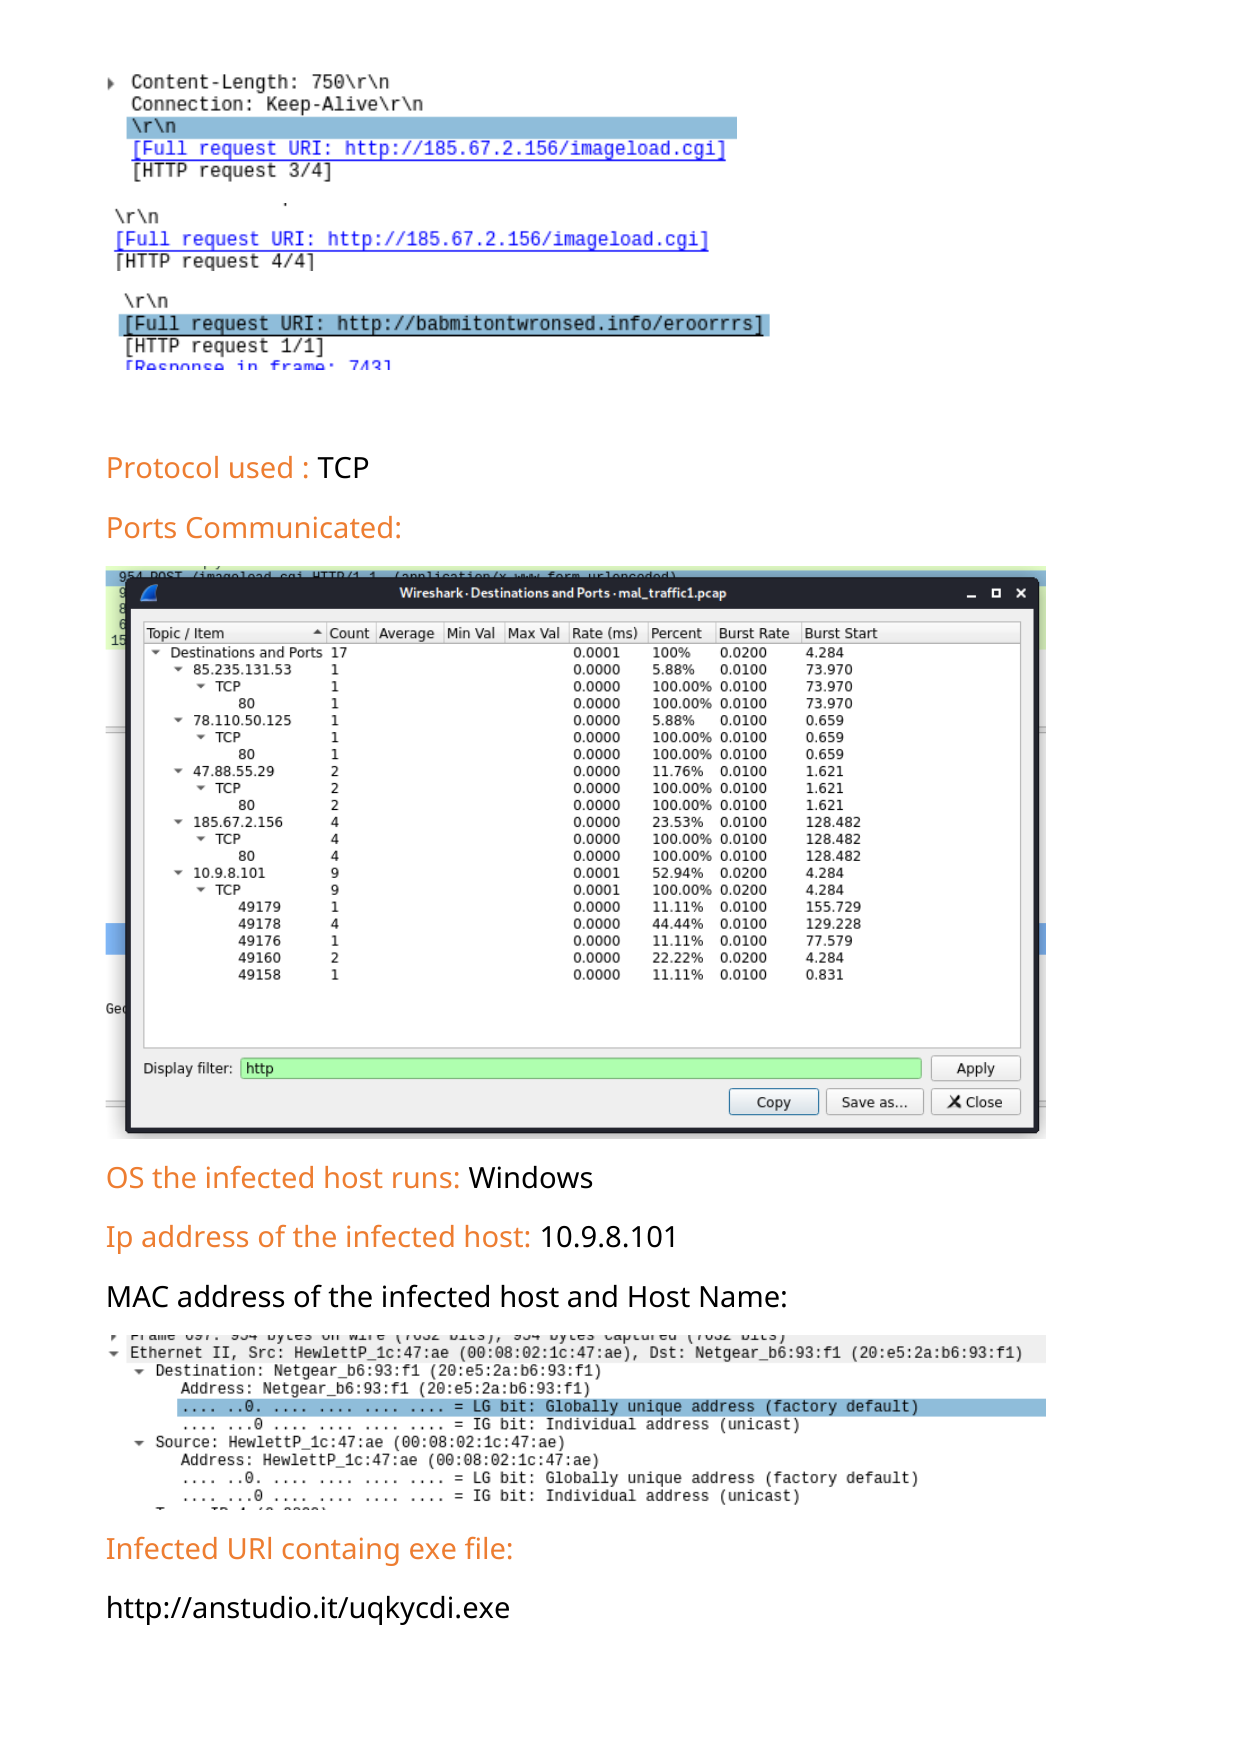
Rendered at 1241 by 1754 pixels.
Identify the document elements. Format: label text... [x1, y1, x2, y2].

text Ports Communicated: [106, 507, 1169, 547]
picture [105, 203, 723, 271]
text Ip address of the infected host: 10.9.8.101 [106, 1217, 1169, 1256]
picture [105, 289, 770, 370]
text OS the infected host runs: Windows [106, 1157, 1169, 1197]
text Infected URl containg exe file: [106, 1528, 1169, 1568]
text Protocol used : TCP [106, 448, 1169, 487]
picture [105, 73, 737, 185]
picture [105, 566, 1046, 1139]
text http://anstudio.it/uqkycdi.exe [106, 1587, 1169, 1627]
text MAC address of the infected host and Host Name: [106, 1276, 1169, 1316]
picture [105, 1335, 1046, 1510]
